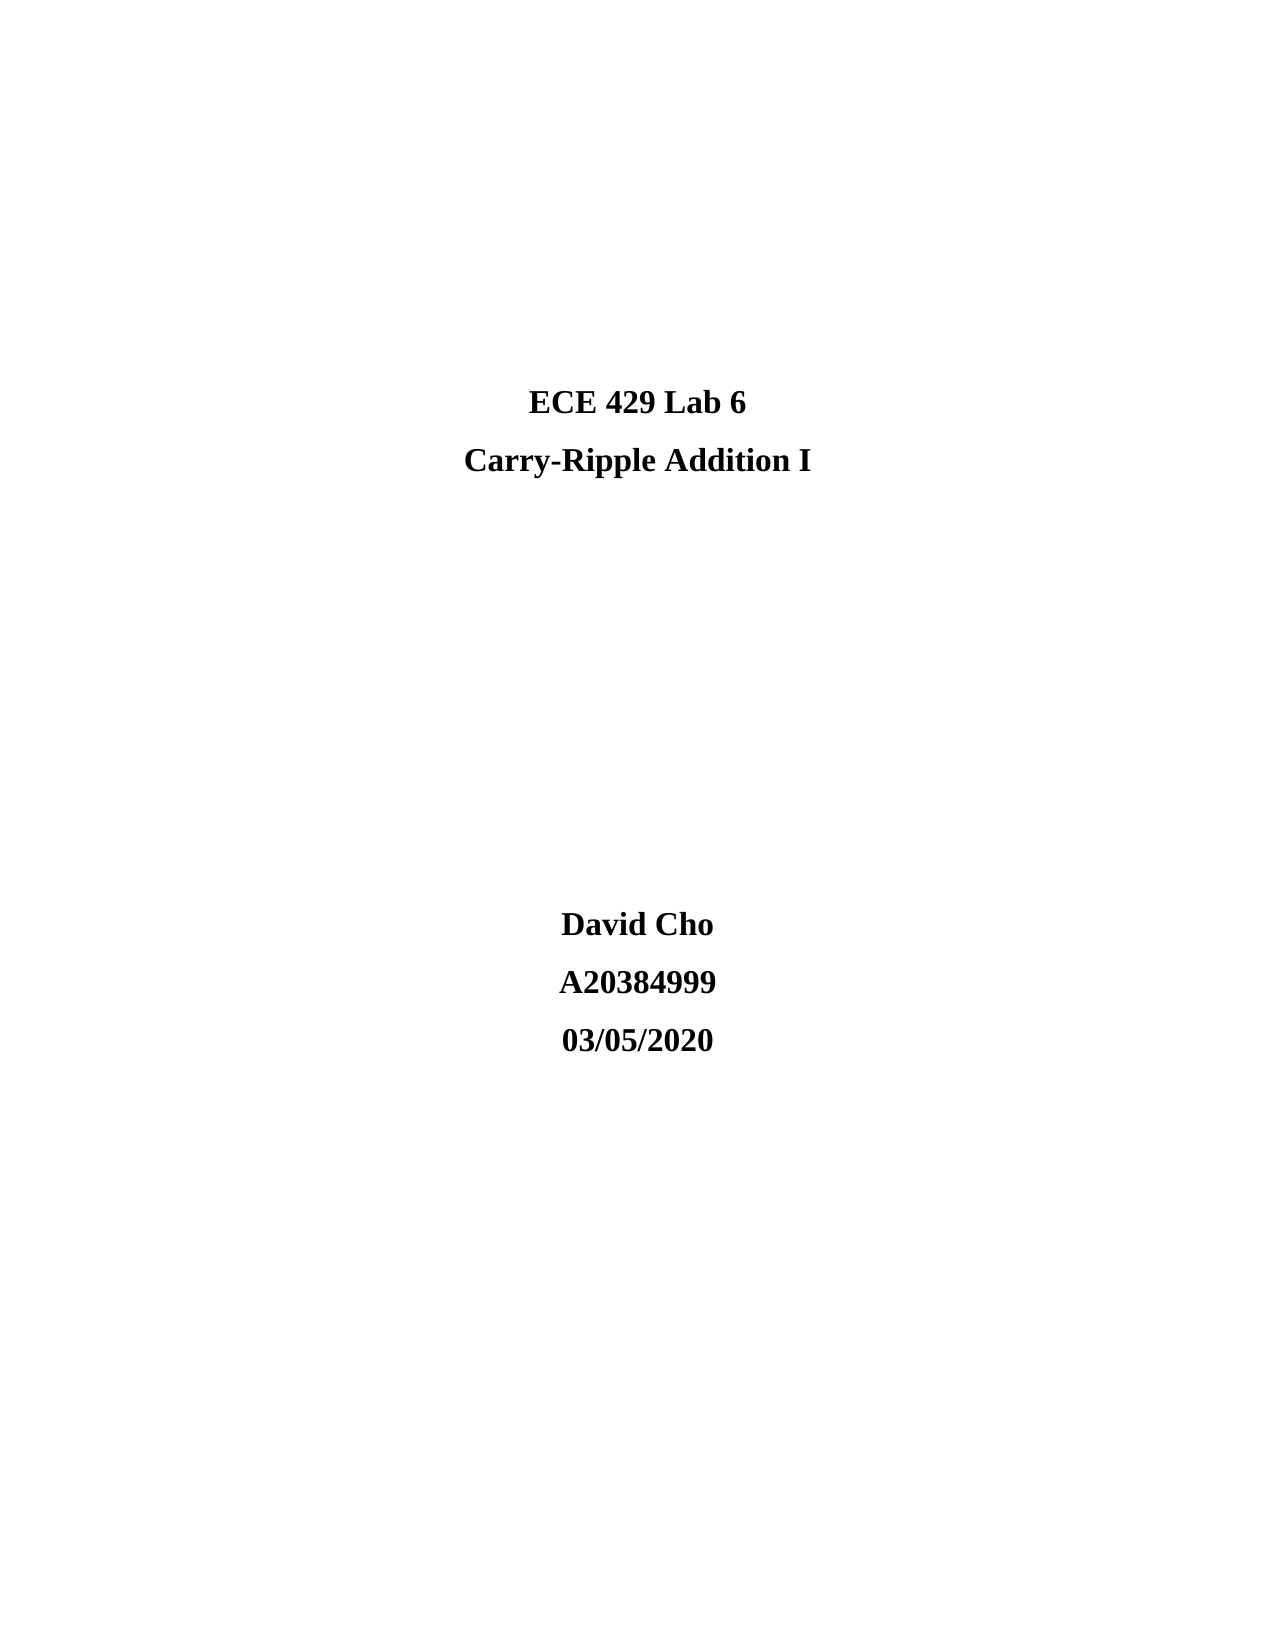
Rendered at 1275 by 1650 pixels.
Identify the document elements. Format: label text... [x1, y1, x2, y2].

text 03/05/2020 [150, 1020, 1125, 1059]
text David Cho [150, 904, 1125, 943]
text Carry-Ripple Addition I [150, 440, 1125, 478]
text A20384999 [150, 962, 1125, 1001]
text ECE 429 Lab 6 [150, 382, 1125, 420]
